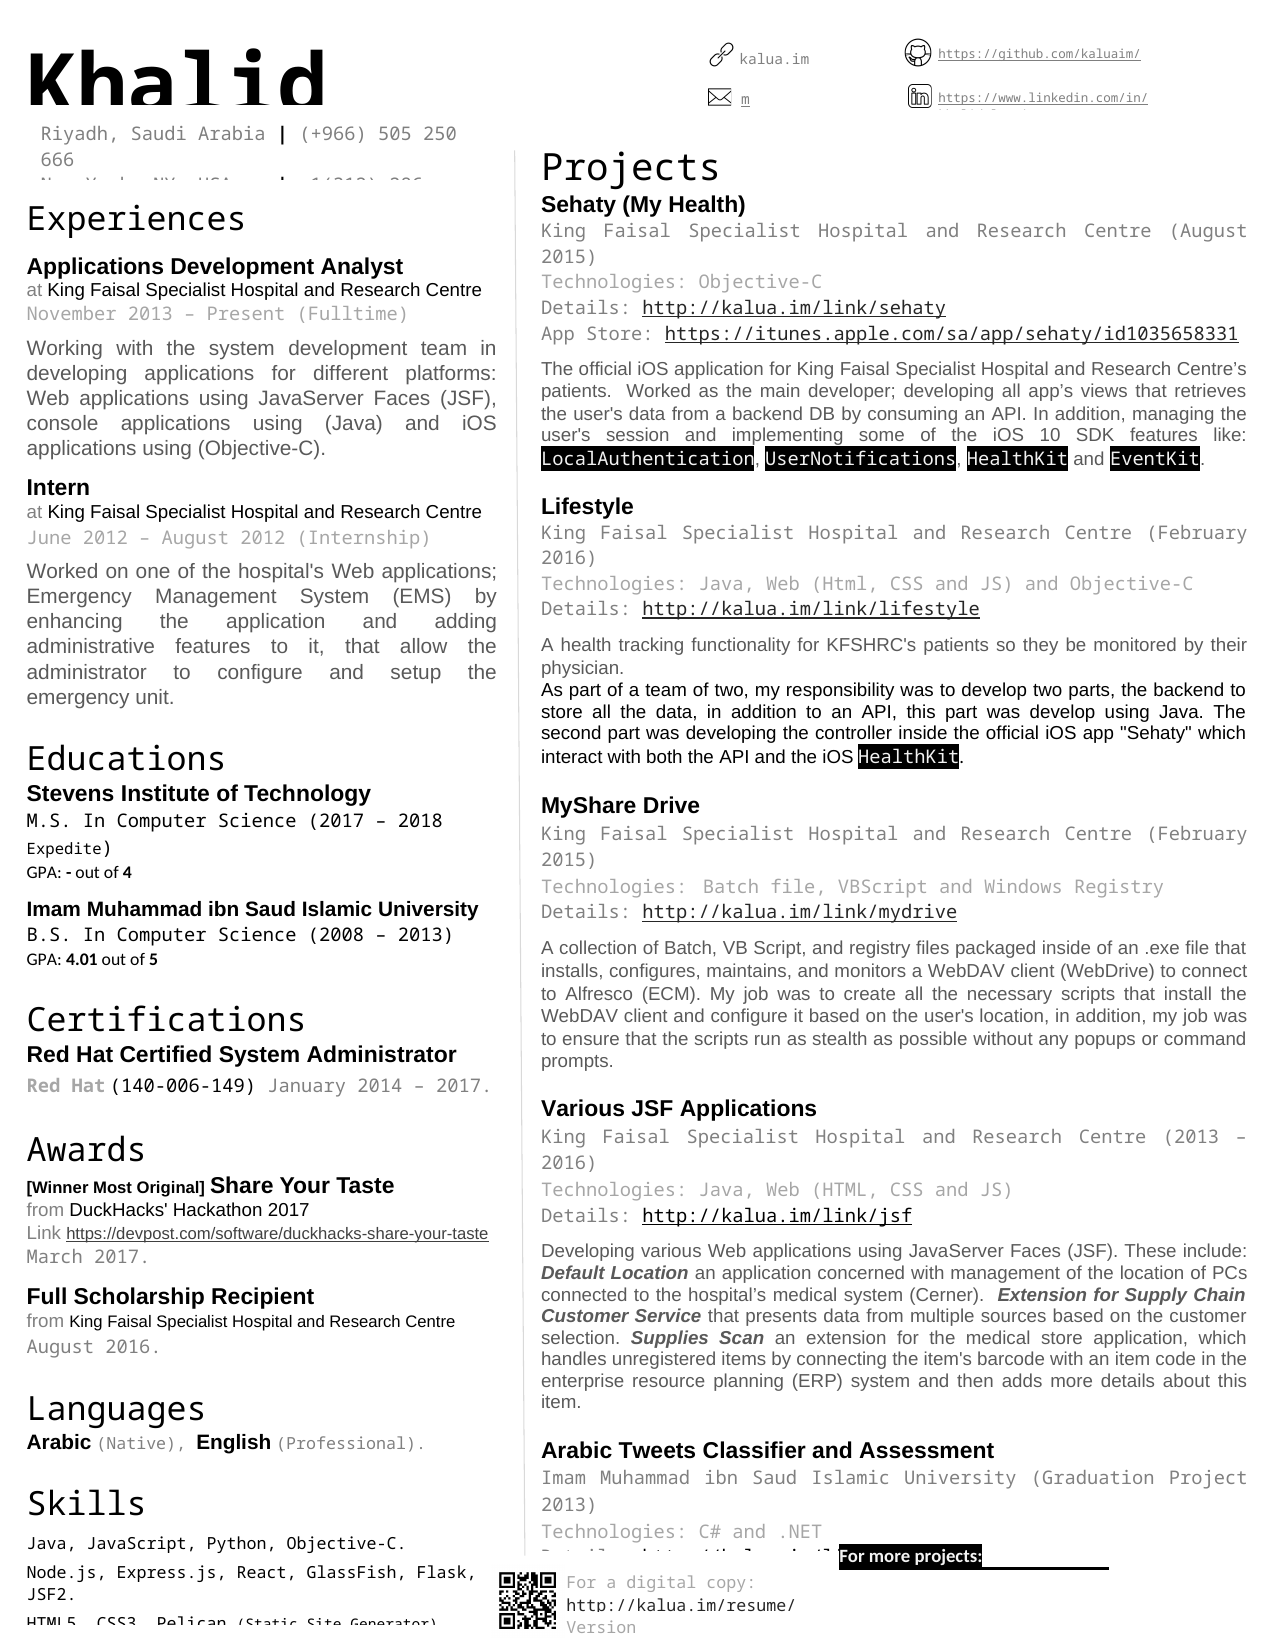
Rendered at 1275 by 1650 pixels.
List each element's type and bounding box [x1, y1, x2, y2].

picture [708, 41, 735, 68]
picture [908, 84, 932, 108]
picture [708, 85, 732, 109]
picture [490, 1564, 565, 1638]
picture [904, 38, 932, 67]
